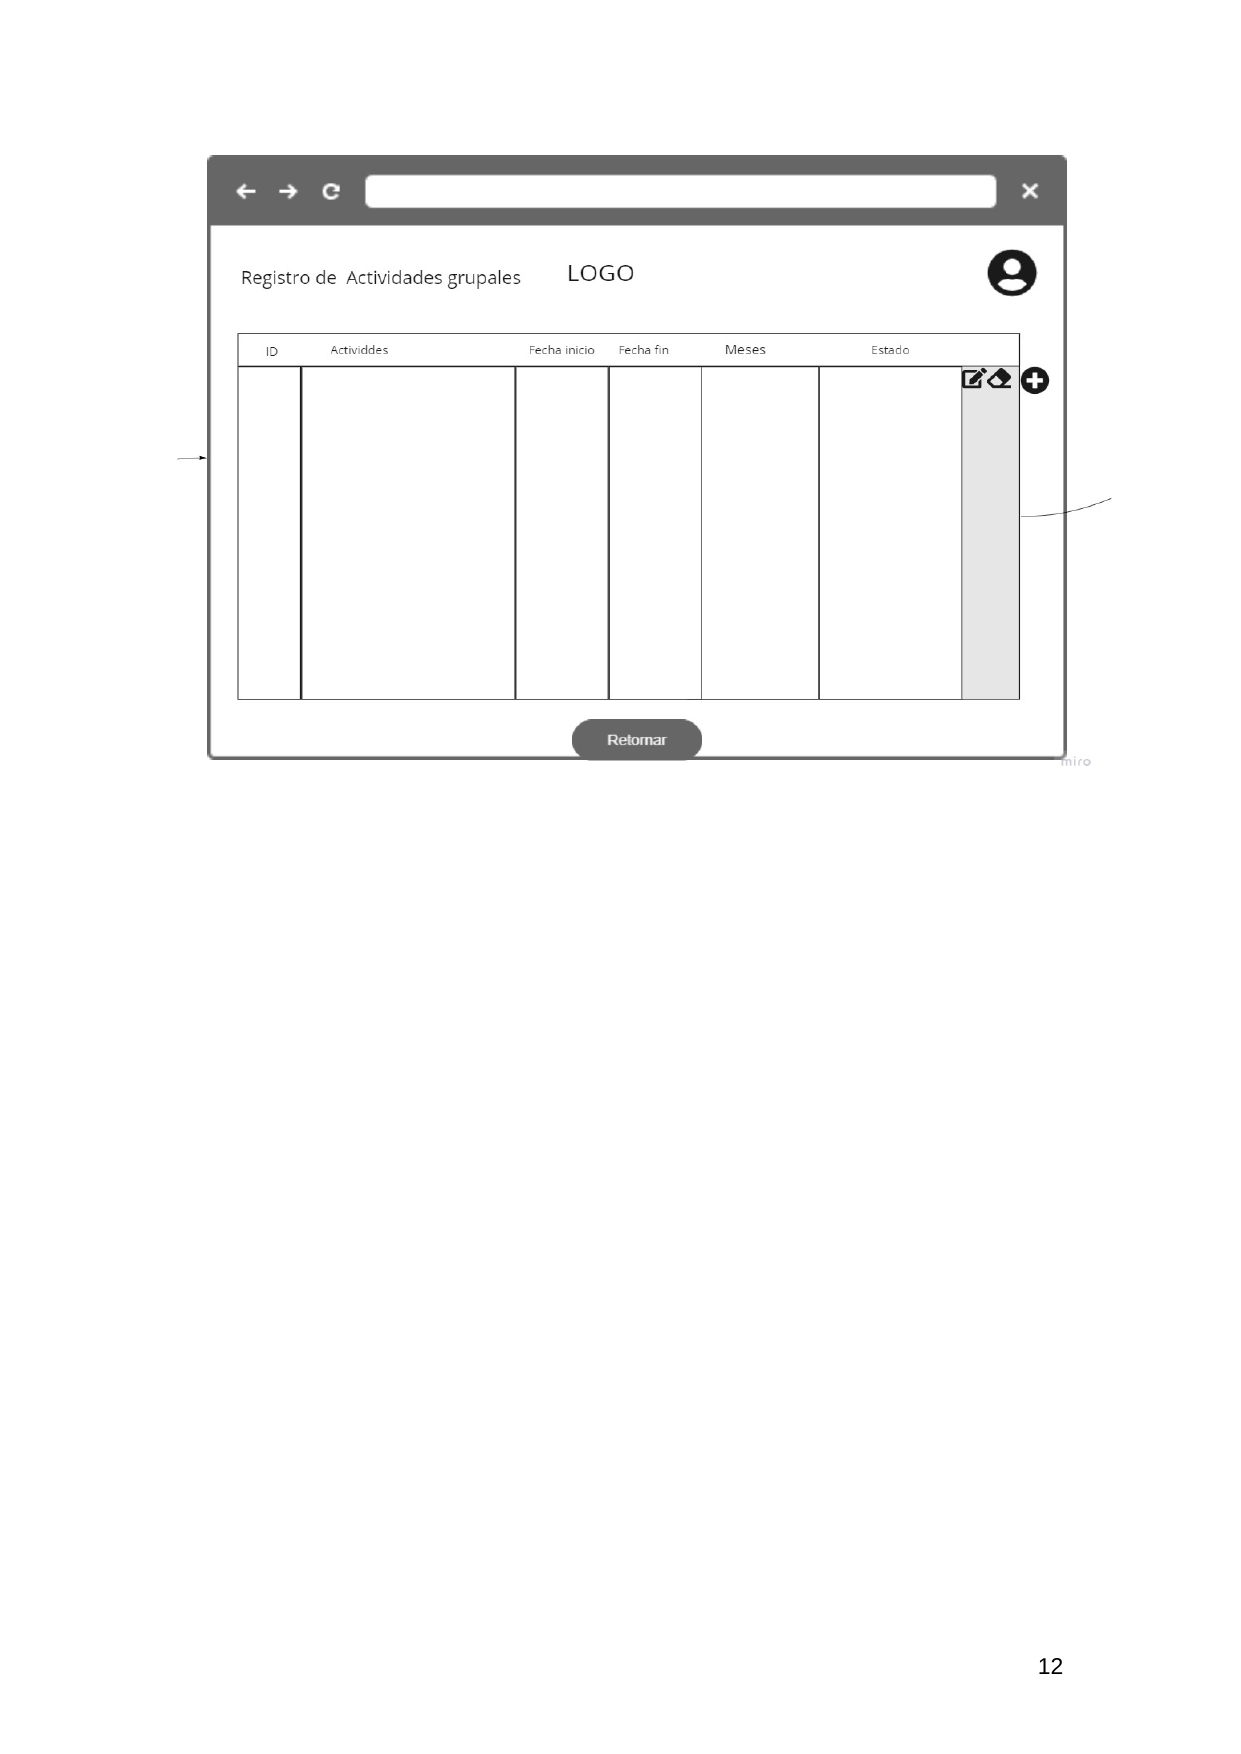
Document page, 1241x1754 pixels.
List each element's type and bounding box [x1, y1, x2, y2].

picture [177, 132, 1112, 786]
